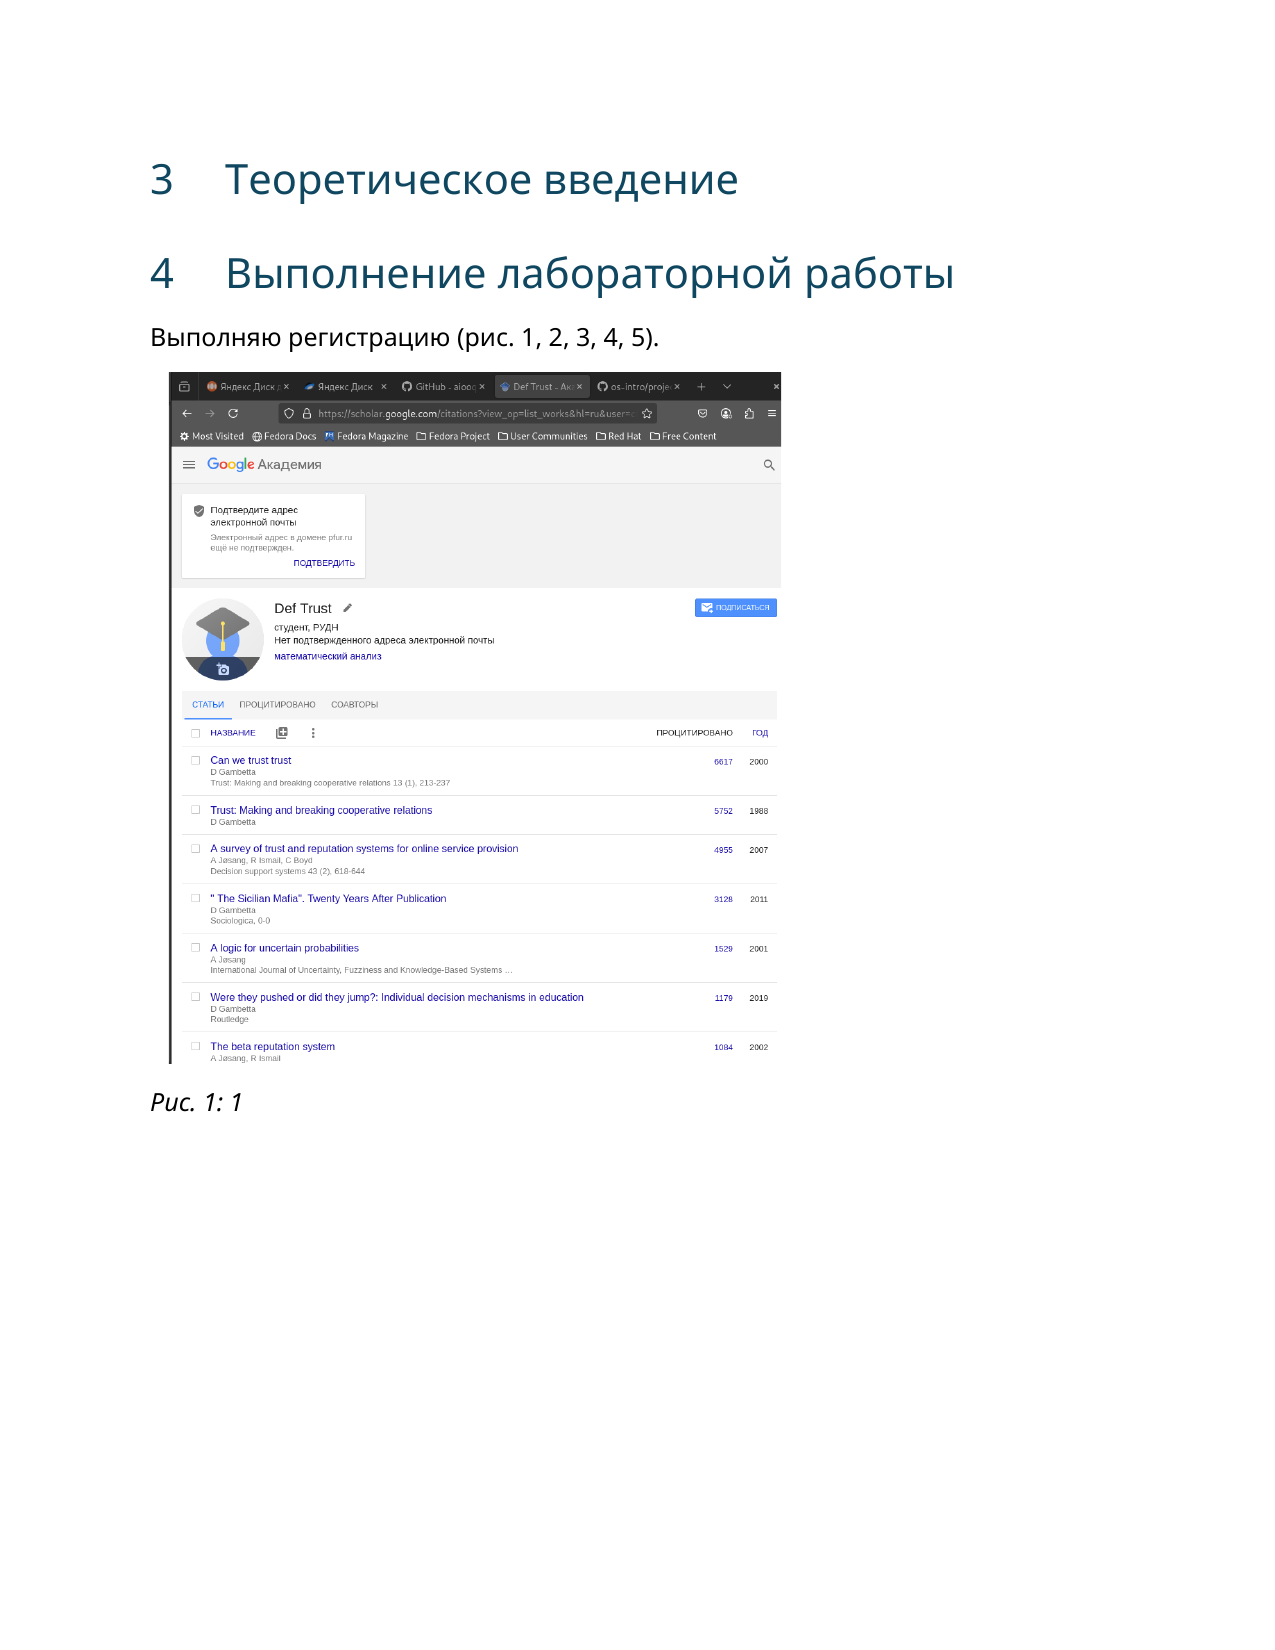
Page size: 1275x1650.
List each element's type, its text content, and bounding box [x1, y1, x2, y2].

picture [168, 372, 782, 1064]
subtitle 4 Выполнение лабораторной работы [150, 244, 1125, 301]
subtitle 3 Теоретическое введение [150, 150, 1125, 207]
text Выполняю регистрацию (рис. 1, 2, 3, 4, 5). [150, 320, 1125, 354]
text Рис. 1: 1 [150, 1085, 1125, 1119]
